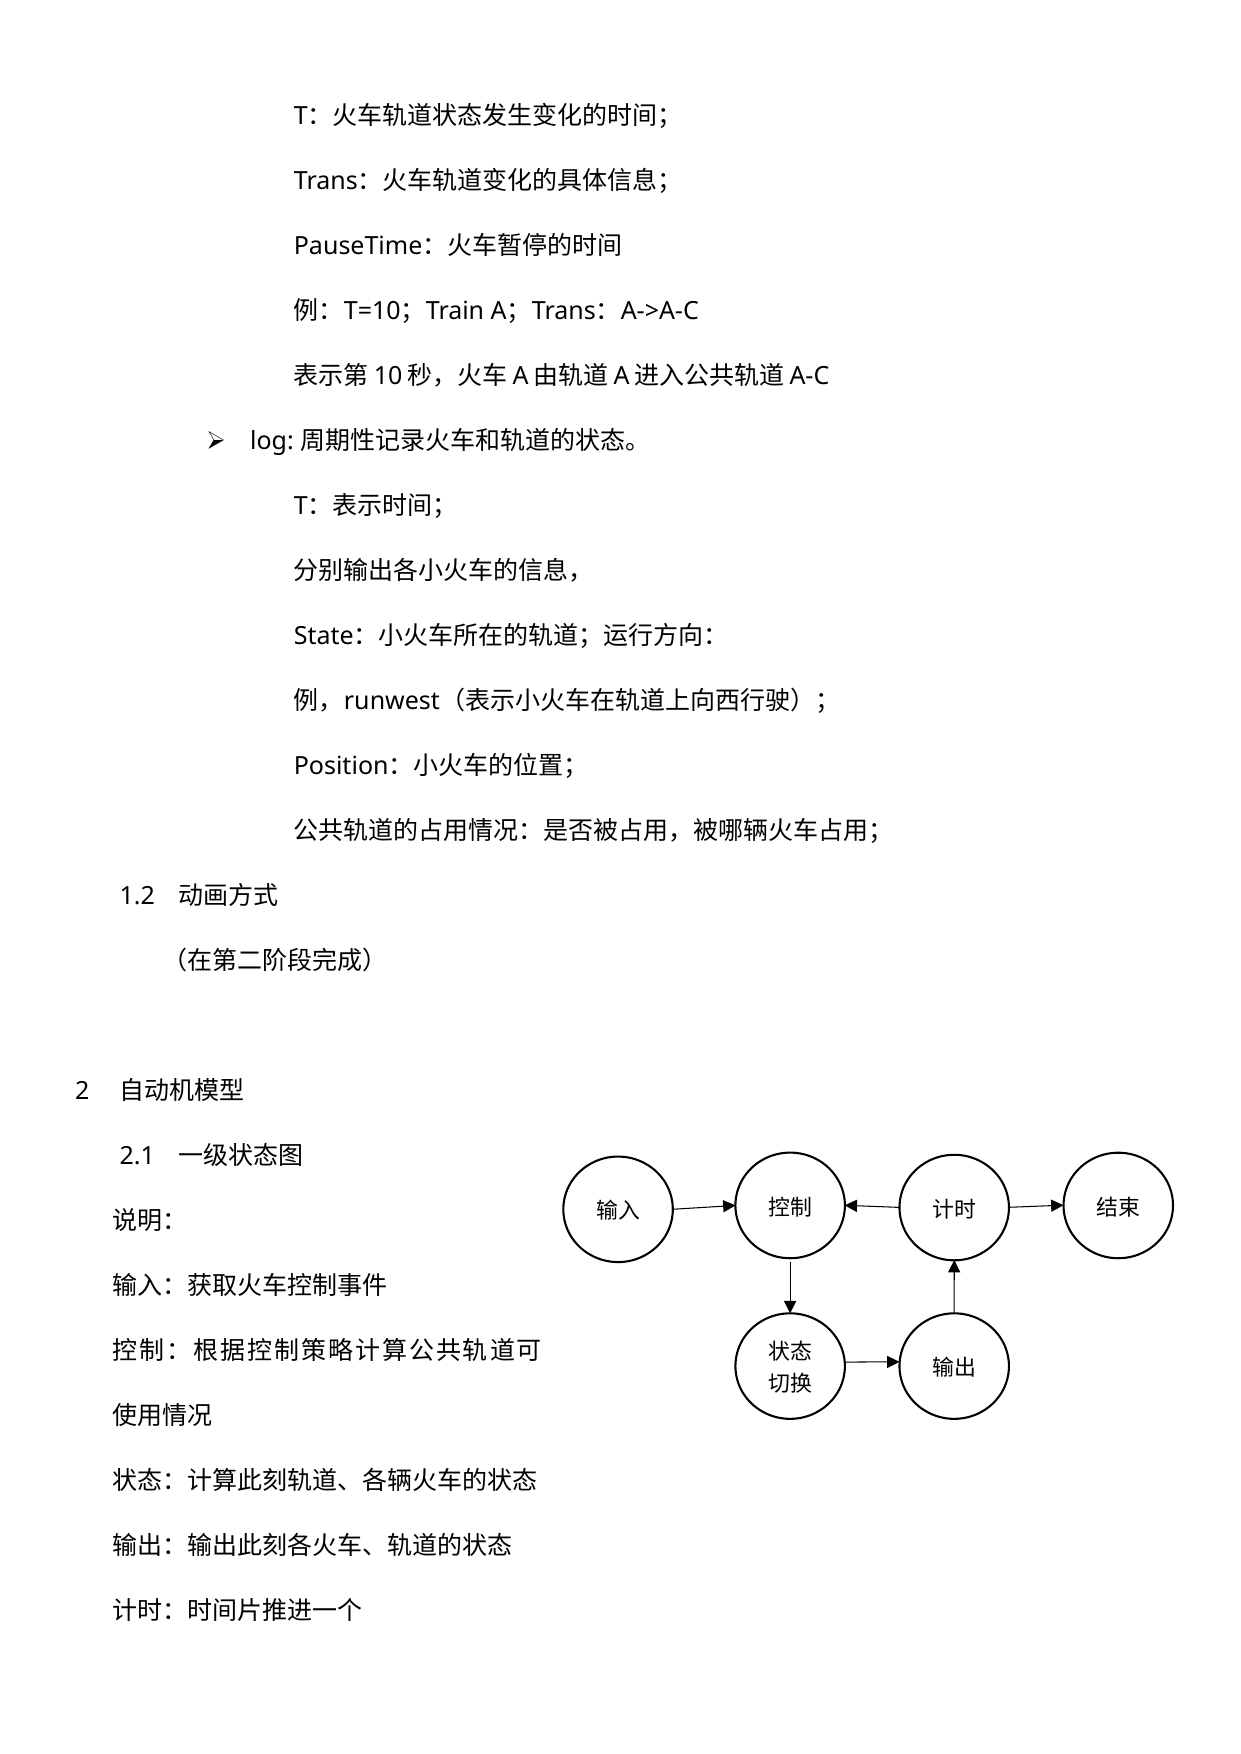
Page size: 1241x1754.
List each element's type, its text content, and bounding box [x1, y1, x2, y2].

text 例：T=10；Train A；Trans：A->A-C [294, 276, 1165, 341]
text PauseTime：火车暂停的时间 [250, 211, 1165, 276]
list 计时：时间片推进一个 [112, 1576, 1165, 1641]
text T：表示时间； [250, 471, 1165, 536]
text 分别输出各小火车的信息， [294, 536, 1165, 601]
text 表示第10秒，火车A由轨道A进入公共轨道A-C [294, 341, 1165, 406]
list 输出：输出此刻各火车、轨道的状态 [112, 1511, 1165, 1576]
list 状态：计算此刻轨道、各辆火车的状态 [112, 1446, 1165, 1511]
list 自动机模型 [75, 1056, 1165, 1121]
list 一级状态图 [119, 1121, 1165, 1186]
list 控制：根据控制策略计算公共轨道可使用情况 [112, 1316, 1165, 1446]
text Position：小火车的位置； [294, 731, 1165, 796]
text （在第二阶段完成） [162, 926, 1165, 991]
list 输入：获取火车控制事件 [112, 1251, 1165, 1316]
list log: 周期性记录火车和轨道的状态。 [206, 406, 1165, 471]
text State：小火车所在的轨道；运行方向： [294, 601, 1165, 666]
text 公共轨道的占用情况：是否被占用，被哪辆火车占用； [250, 796, 1165, 861]
text Trans：火车轨道变化的具体信息； [250, 146, 1165, 211]
list 说明： [112, 1186, 1165, 1251]
text T：火车轨道状态发生变化的时间； [250, 81, 1165, 146]
text 例，runwest（表示小火车在轨道上向西行驶）； [294, 666, 1165, 731]
list 动画方式 [119, 861, 1165, 926]
